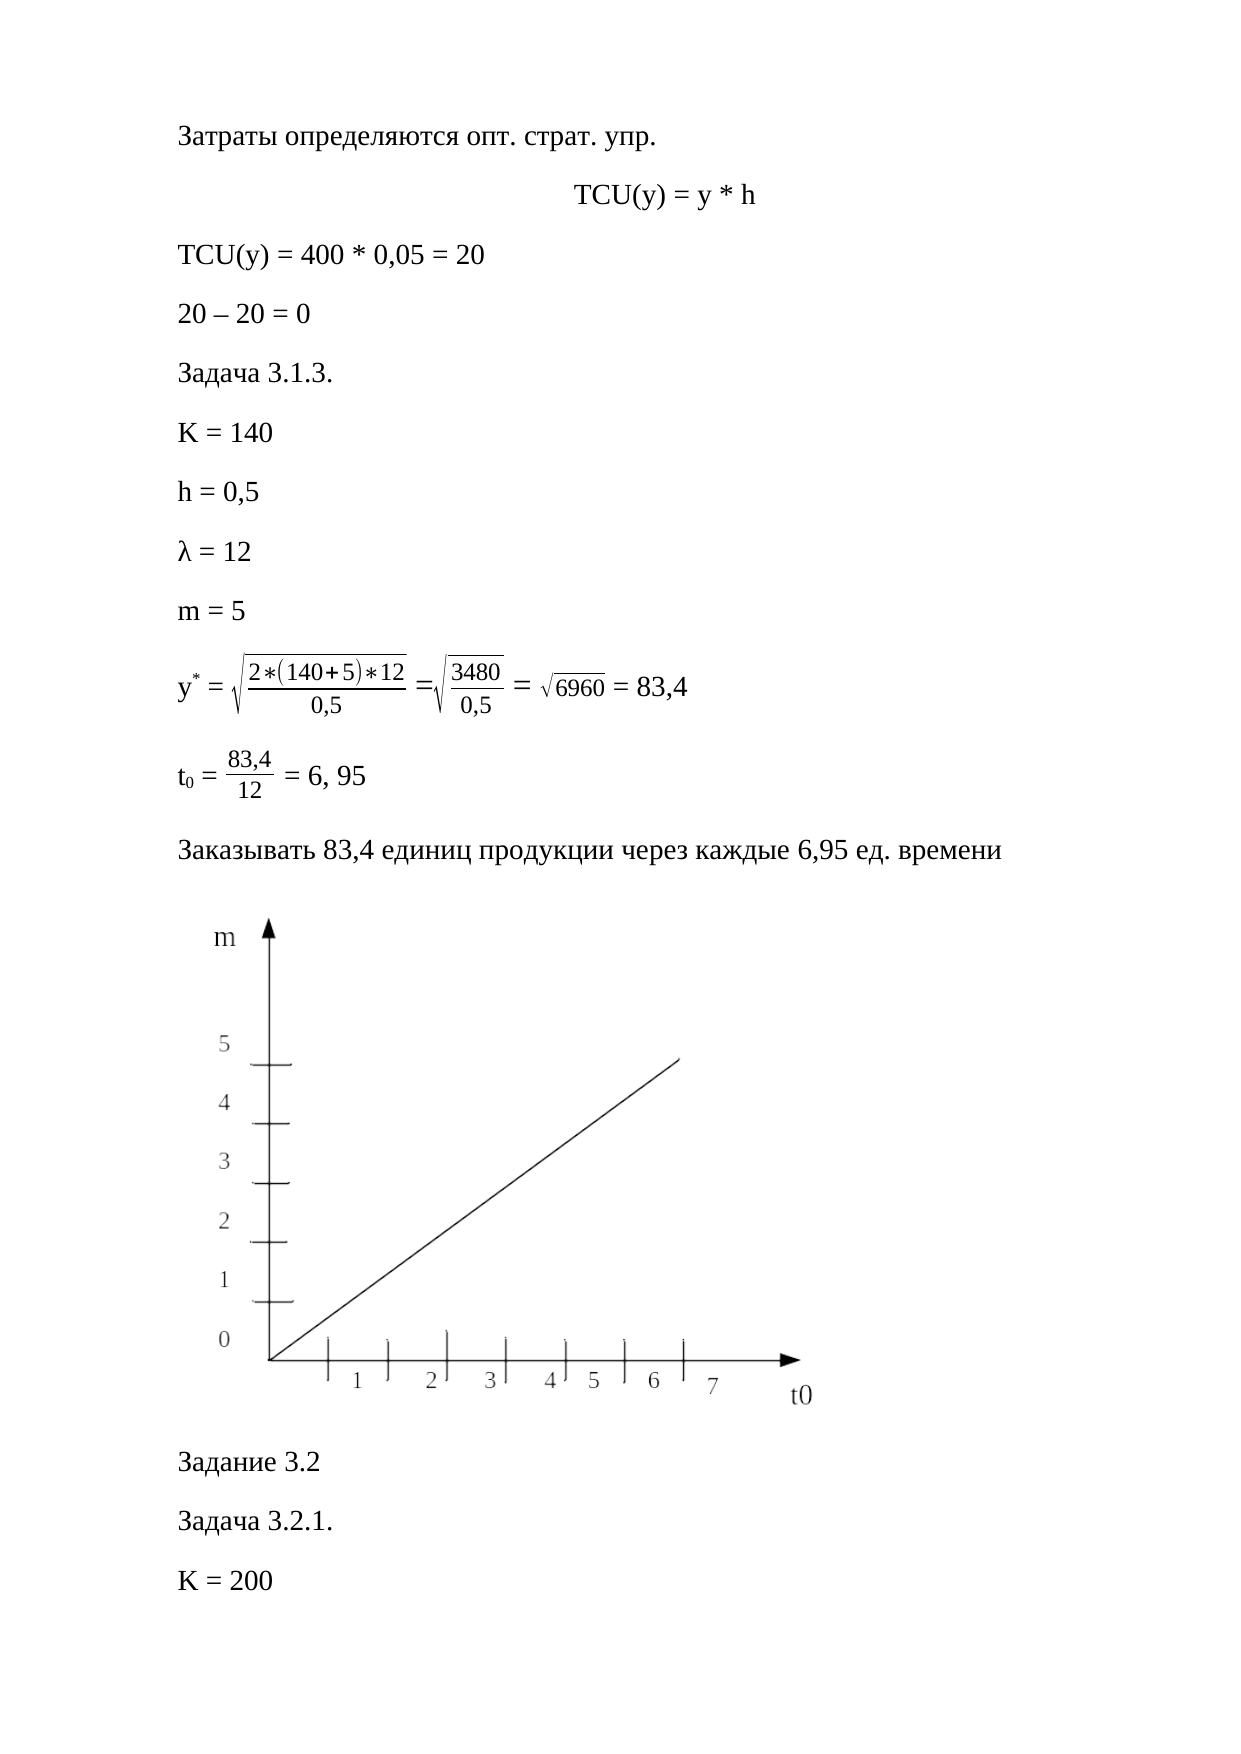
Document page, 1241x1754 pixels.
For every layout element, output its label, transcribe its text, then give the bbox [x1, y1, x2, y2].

text Задача 3.1.3. [177, 356, 1152, 389]
text TCU(y) = 400 * 0,05 = 20 [177, 237, 1152, 270]
text K = 200 [177, 1563, 1152, 1596]
text y* = = = = 83,4 [177, 652, 1152, 719]
text K = 140 [177, 415, 1152, 448]
text Заказывать 83,4 единиц продукции через каждые 6,95 ед. времени [177, 832, 1152, 865]
text m = 5 [177, 593, 1152, 627]
text t0 = = 6, 95 [177, 746, 1152, 804]
text h = 0,5 [177, 474, 1152, 508]
text Задание 3.2 [177, 1444, 1152, 1478]
text λ = 12 [177, 534, 1152, 567]
text TCU(y) = y * h [177, 177, 1152, 211]
text Затраты определяются опт. страт. упр. [177, 118, 1152, 152]
text Задача 3.2.1. [177, 1503, 1152, 1537]
text 20 – 20 = 0 [177, 296, 1152, 330]
